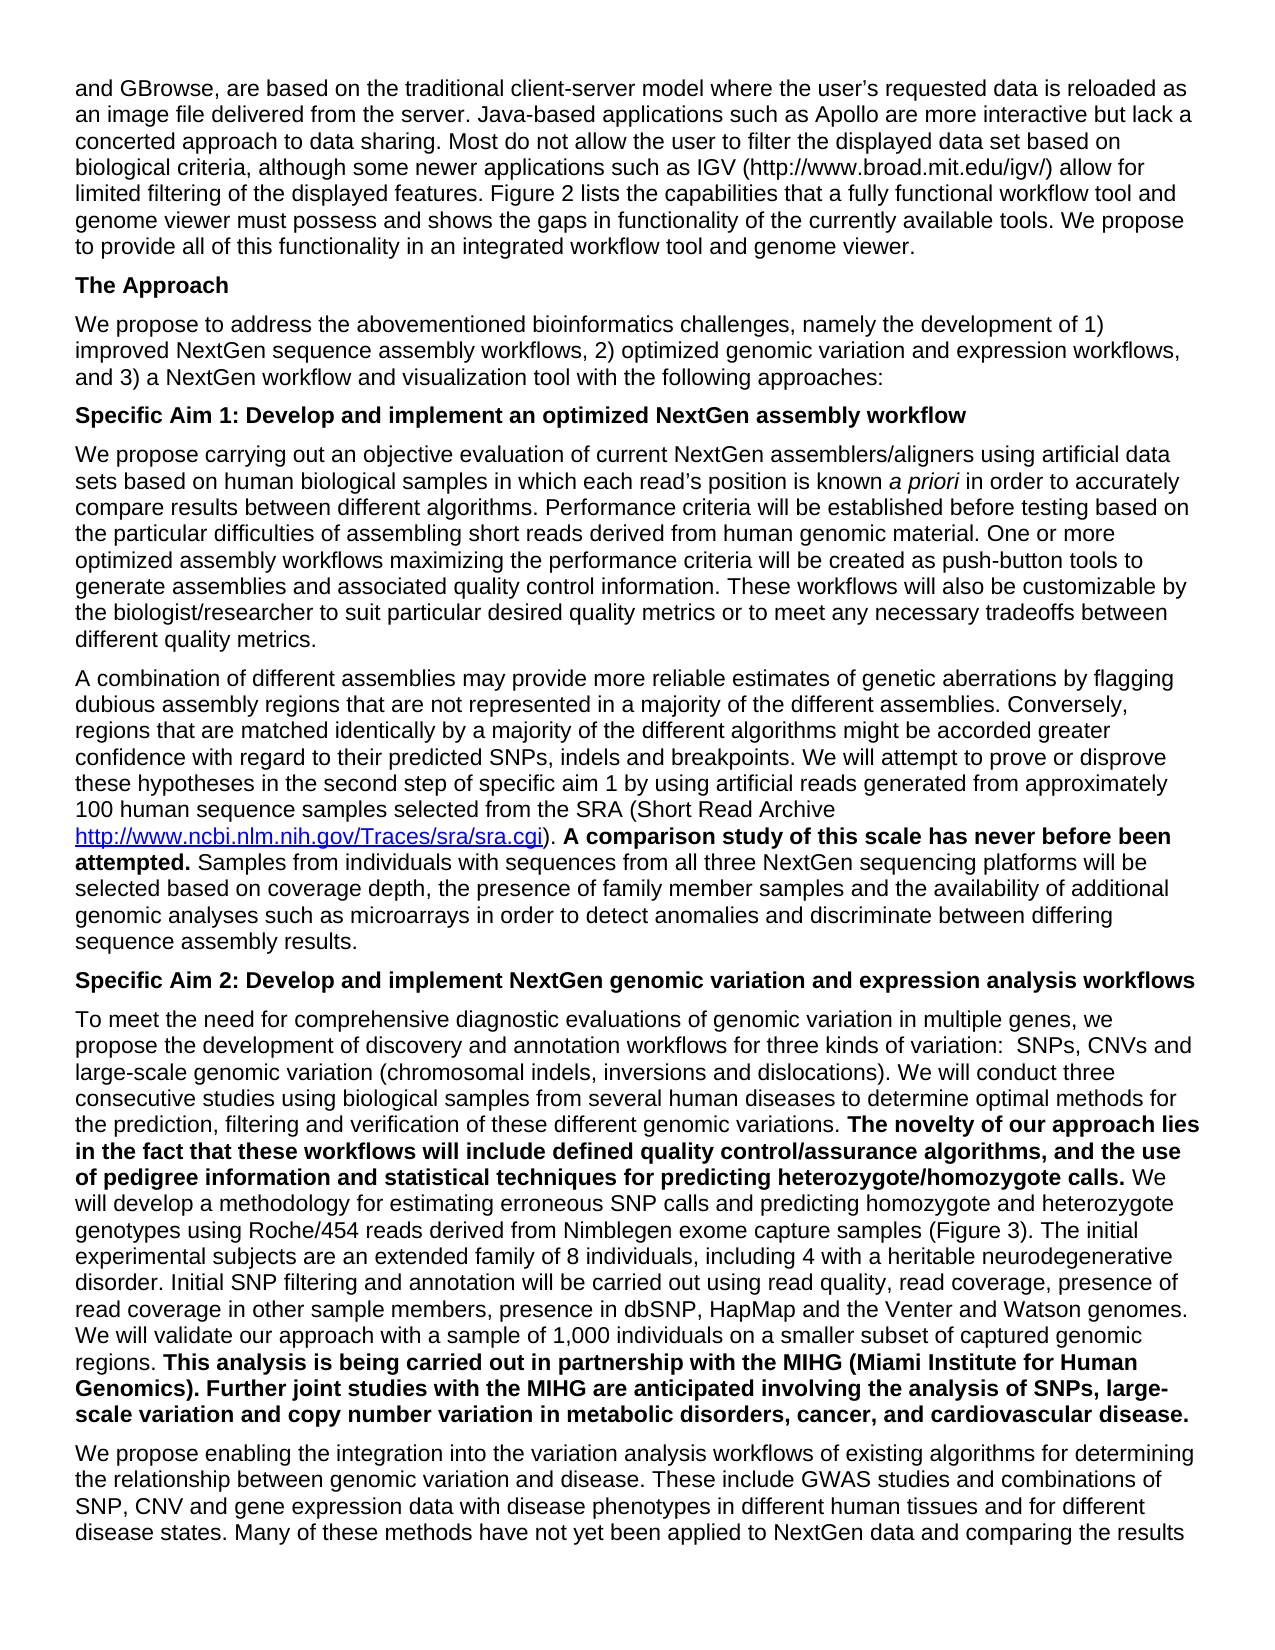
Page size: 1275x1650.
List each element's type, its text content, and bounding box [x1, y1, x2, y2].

text Specific Aim 2: Develop and implement NextGen genomic variation and expression analysis workflows [75, 967, 1200, 993]
text A combination of different assemblies may provide more reliable estimates of genetic aberrations by flagging dubious assembly regions that are not represented in a majority of the different assemblies. Conversely, regions that are matched identically by a majority of the different algorithms might be accorded greater confidence with regard to their predicted SNPs, indels and breakpoints. We will attempt to prove or disprove these hypotheses in the second step of specific aim 1 by using artificial reads generated from approximately 100 human sequence samples selected from the SRA (Short Read Archive http://www.ncbi.nlm.nih.gov/Traces/sra/sra.cgi). A comparison study of this scale has never before been attempted. Samples from individuals with sequences from all three NextGen sequencing platforms will be selected based on coverage depth, the presence of family member samples and the availability of additional genomic analyses such as microarrays in order to detect anomalies and discriminate between differing sequence assembly results. [75, 664, 1200, 954]
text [75, 75, 1200, 259]
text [75, 1440, 1200, 1545]
text To meet the need for comprehensive diagnostic evaluations of genomic variation in multiple genes, we propose the development of discovery and annotation workflows for three kinds of variation: SNPs, CNVs and large-scale genomic variation (chromosomal indels, inversions and dislocations). We will conduct three consecutive studies using biological samples from several human diseases to determine optimal methods for the prediction, filtering and verification of these different genomic variations. The novelty of our approach lies in the fact that these workflows will include defined quality control/assurance algorithms, and the use of pedigree information and statistical techniques for predicting heterozygote/homozygote calls. We will develop a methodology for estimating erroneous SNP calls and predicting homozygote and heterozygote genotypes using Roche/454 reads derived from Nimblegen exome capture samples (Figure 3). The initial experimental subjects are an extended family of 8 individuals, including 4 with a heritable neurodegenerative disorder. Initial SNP filtering and annotation will be carried out using read quality, read coverage, presence of read coverage in other sample members, presence in dbSNP, HapMap and the Venter and Watson genomes. We will validate our approach with a sample of 1,000 individuals on a smaller subset of captured genomic regions. This analysis is being carried out in partnership with the MIHG (Miami Institute for Human Genomics). Further joint studies with the MIHG are anticipated involving the analysis of SNPs, large-scale variation and copy number variation in metabolic disorders, cancer, and cardiovascular disease. [75, 1006, 1200, 1427]
text Specific Aim 1: Develop and implement an optimized NextGen assembly workflow [75, 402, 1200, 429]
text The Approach [75, 272, 1200, 298]
text We propose to address the abovementioned bioinformatics challenges, namely the development of 1) improved NextGen sequence assembly workflows, 2) optimized genomic variation and expression workflows, and 3) a NextGen workflow and visualization tool with the following approaches: [75, 311, 1200, 390]
text We propose carrying out an objective evaluation of current NextGen assemblers/aligners using artificial data sets based on human biological samples in which each read’s position is known a priori in order to accurately compare results between different algorithms. Performance criteria will be established before testing based on the particular difficulties of assembling short reads derived from human genomic material. One or more optimized assembly workflows maximizing the performance criteria will be created as push-button tools to generate assemblies and associated quality control information. These workflows will also be customizable by the biologist/researcher to suit particular desired quality metrics or to meet any necessary tradeoffs between different quality metrics. [75, 441, 1200, 652]
